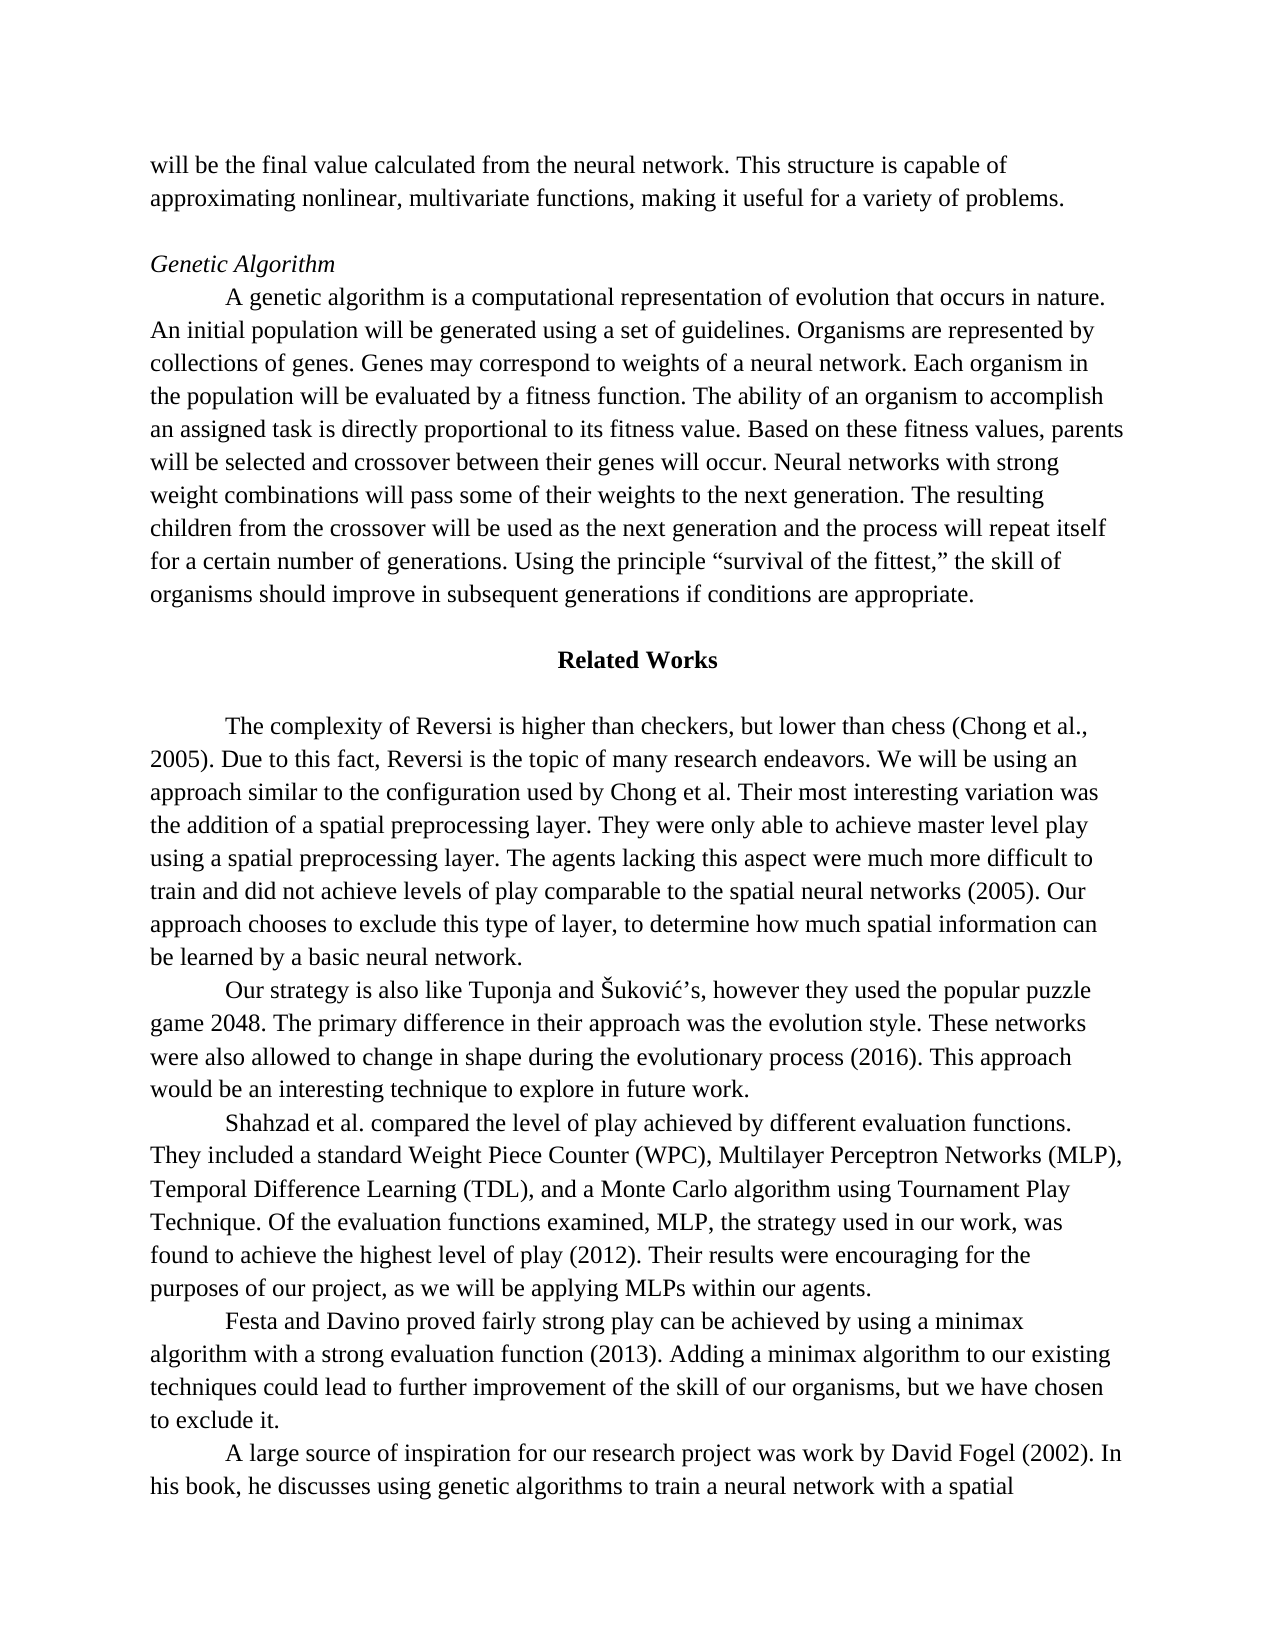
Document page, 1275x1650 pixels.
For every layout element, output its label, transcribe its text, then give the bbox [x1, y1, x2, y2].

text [150, 150, 1125, 212]
text Shahzad et al. compared the level of play achieved by different evaluation functions. They included a standard Weight Piece Counter (WPC), Multilayer Perceptron Networks (MLP), Temporal Difference Learning (TDL), and a Monte Carlo algorithm using Tournament Play Technique. Of the evaluation functions examined, MLP, the strategy used in our work, was found to achieve the highest level of play (2012). Their results were encouraging for the purposes of our project, as we will be applying MLPs within our agents. [150, 1108, 1125, 1301]
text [150, 1438, 1125, 1499]
text Related Works [150, 645, 1125, 674]
text Festa and Davino proved fairly strong play can be achieved by using a minimax algorithm with a strong evaluation function (2013). Adding a minimax algorithm to our existing techniques could lead to further improvement of the skill of our organisms, but we have chosen to exclude it. [150, 1306, 1125, 1433]
text Our strategy is also like Tuponja and Šuković’s, however they used the popular puzzle game 2048. The primary difference in their approach was the evolution style. These networks were also allowed to change in shape during the evolutionary process (2016). This approach would be an interesting technique to explore in future work. [150, 976, 1125, 1103]
text Genetic Algorithm [150, 249, 1125, 278]
text A genetic algorithm is a computational representation of evolution that occurs in nature. An initial population will be generated using a set of guidelines. Organisms are represented by collections of genes. Genes may correspond to weights of a neural network. Each organism in the population will be evaluated by a fitness function. The ability of an organism to accomplish an assigned task is directly proportional to its fitness value. Based on these fitness values, parents will be selected and crossover between their genes will occur. Neural networks with strong weight combinations will pass some of their weights to the next generation. The resulting children from the crossover will be used as the next generation and the process will repeat itself for a certain number of generations. Using the principle “survival of the fittest,” the skill of organisms should improve in subsequent generations if conditions are appropriate. [150, 282, 1125, 608]
text The complexity of Reversi is higher than checkers, but lower than chess (Chong et al., 2005). Due to this fact, Reversi is the topic of many research endeavors. We will be using an approach similar to the configuration used by Chong et al. Their most interesting variation was the addition of a spatial preprocessing layer. They were only able to achieve master level play using a spatial preprocessing layer. The agents lacking this aspect were much more difficult to train and did not achieve levels of play comparable to the spatial neural networks (2005). Our approach chooses to exclude this type of layer, to determine how much spatial information can be learned by a basic neural network. [150, 711, 1125, 971]
